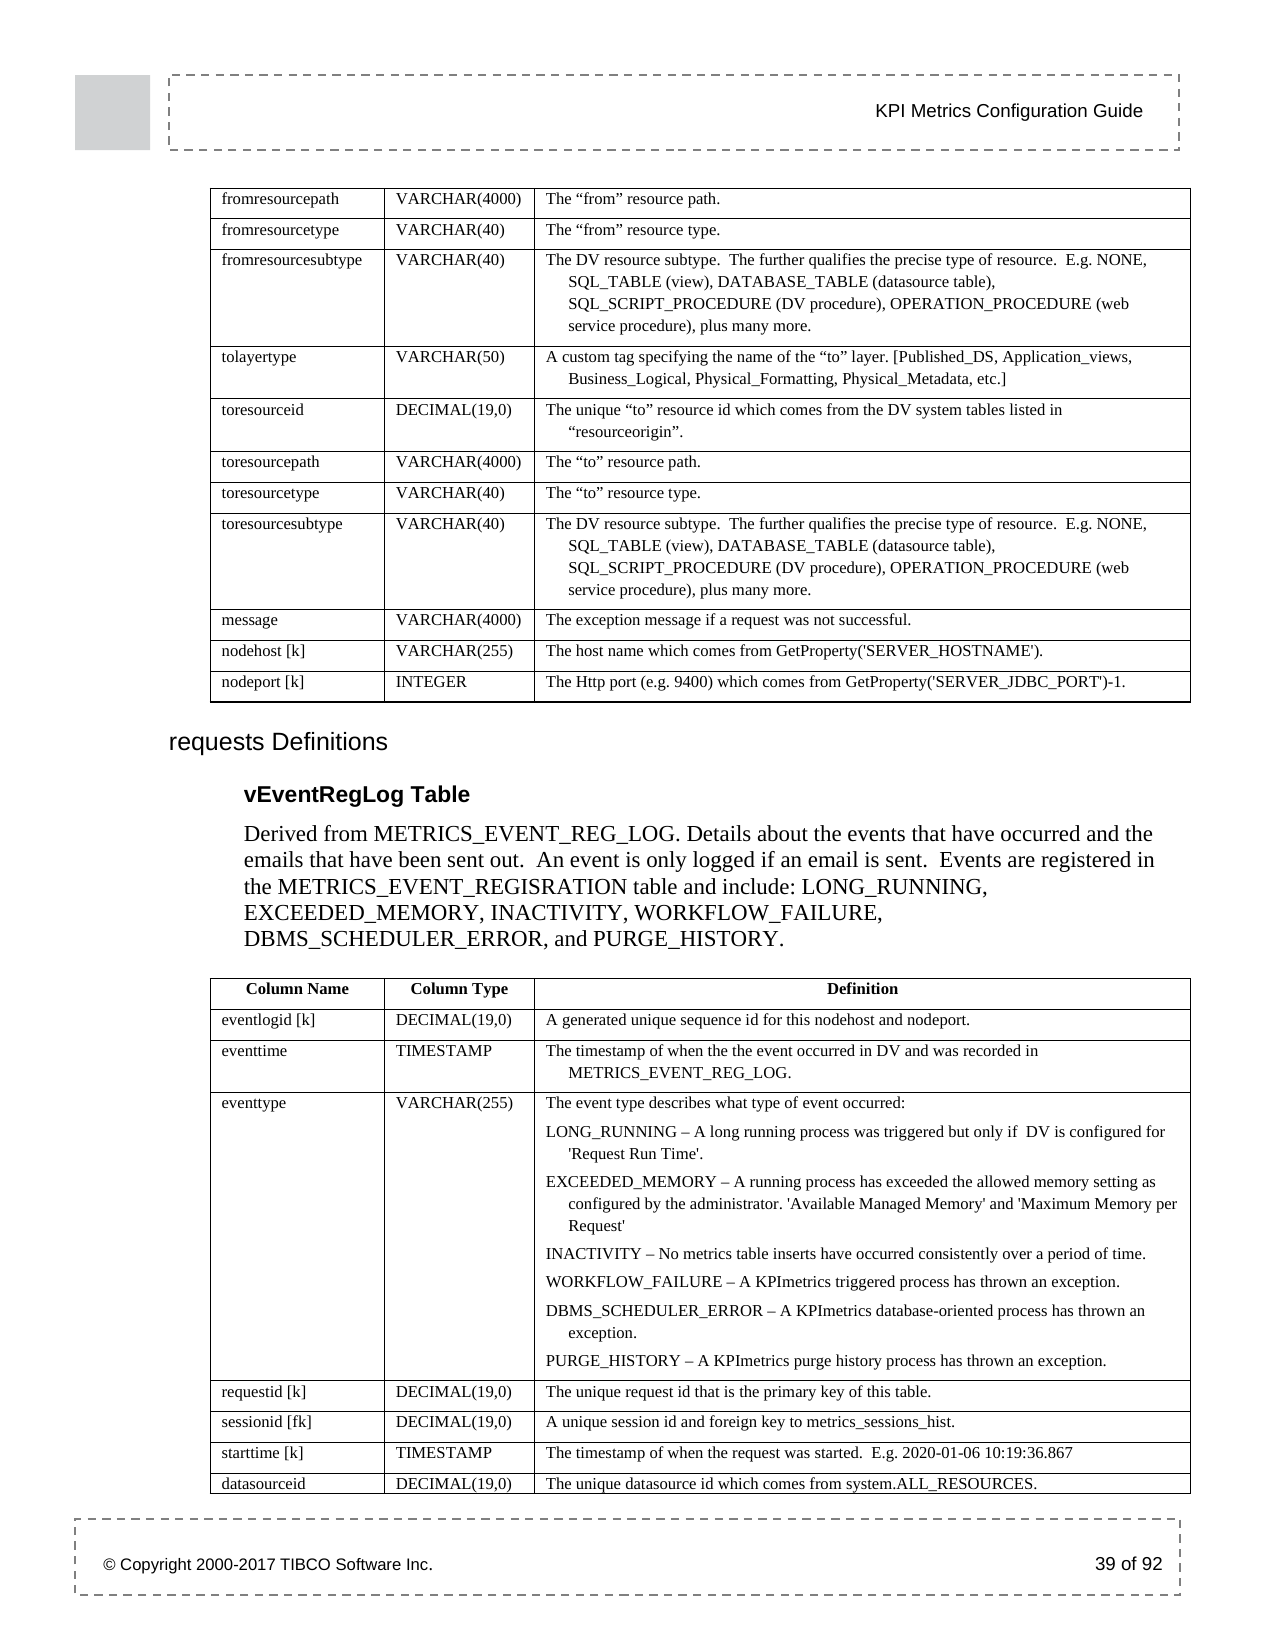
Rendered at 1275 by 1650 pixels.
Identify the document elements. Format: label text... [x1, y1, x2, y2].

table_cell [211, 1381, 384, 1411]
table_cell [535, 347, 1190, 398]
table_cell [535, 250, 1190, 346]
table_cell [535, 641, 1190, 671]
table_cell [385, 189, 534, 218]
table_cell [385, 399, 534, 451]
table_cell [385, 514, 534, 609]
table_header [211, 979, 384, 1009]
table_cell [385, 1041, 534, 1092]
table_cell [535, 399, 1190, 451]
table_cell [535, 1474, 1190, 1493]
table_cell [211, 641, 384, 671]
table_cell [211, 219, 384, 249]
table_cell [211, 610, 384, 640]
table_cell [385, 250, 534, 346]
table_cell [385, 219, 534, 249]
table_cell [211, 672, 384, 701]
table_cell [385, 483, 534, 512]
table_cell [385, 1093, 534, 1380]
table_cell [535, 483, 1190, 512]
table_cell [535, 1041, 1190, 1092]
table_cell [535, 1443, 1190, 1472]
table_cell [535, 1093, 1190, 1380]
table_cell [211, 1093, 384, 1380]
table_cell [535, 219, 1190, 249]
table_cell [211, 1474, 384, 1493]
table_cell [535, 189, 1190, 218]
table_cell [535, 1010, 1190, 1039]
subtitle requests Definitions [169, 727, 1162, 756]
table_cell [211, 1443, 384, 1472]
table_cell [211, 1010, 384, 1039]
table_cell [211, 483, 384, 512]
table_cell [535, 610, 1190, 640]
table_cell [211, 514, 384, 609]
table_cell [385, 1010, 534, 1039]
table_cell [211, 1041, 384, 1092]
text Derived from METRICS_EVENT_REG_LOG. Details about the events that have occurred and the emails that have been sent out. An event is only logged if an email is sent. Events are registered in the METRICS_EVENT_REGISRATION table and include: LONG_RUNNING, EXCEEDED_MEMORY, INACTIVITY, WORKFLOW_FAILURE, DBMS_SCHEDULER_ERROR, and PURGE_HISTORY. [244, 820, 1162, 952]
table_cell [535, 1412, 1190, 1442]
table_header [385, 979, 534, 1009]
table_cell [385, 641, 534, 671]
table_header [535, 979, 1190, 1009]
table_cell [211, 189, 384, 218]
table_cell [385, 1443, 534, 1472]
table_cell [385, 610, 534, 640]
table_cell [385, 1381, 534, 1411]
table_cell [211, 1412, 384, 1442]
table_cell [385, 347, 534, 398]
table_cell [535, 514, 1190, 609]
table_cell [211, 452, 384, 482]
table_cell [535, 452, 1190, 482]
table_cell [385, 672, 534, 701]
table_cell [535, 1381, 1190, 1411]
subtitle vEventRegLog Table [244, 781, 1162, 807]
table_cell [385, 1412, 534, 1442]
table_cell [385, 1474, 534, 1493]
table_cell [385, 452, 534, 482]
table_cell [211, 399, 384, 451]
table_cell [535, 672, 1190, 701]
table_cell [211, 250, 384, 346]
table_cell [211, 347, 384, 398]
